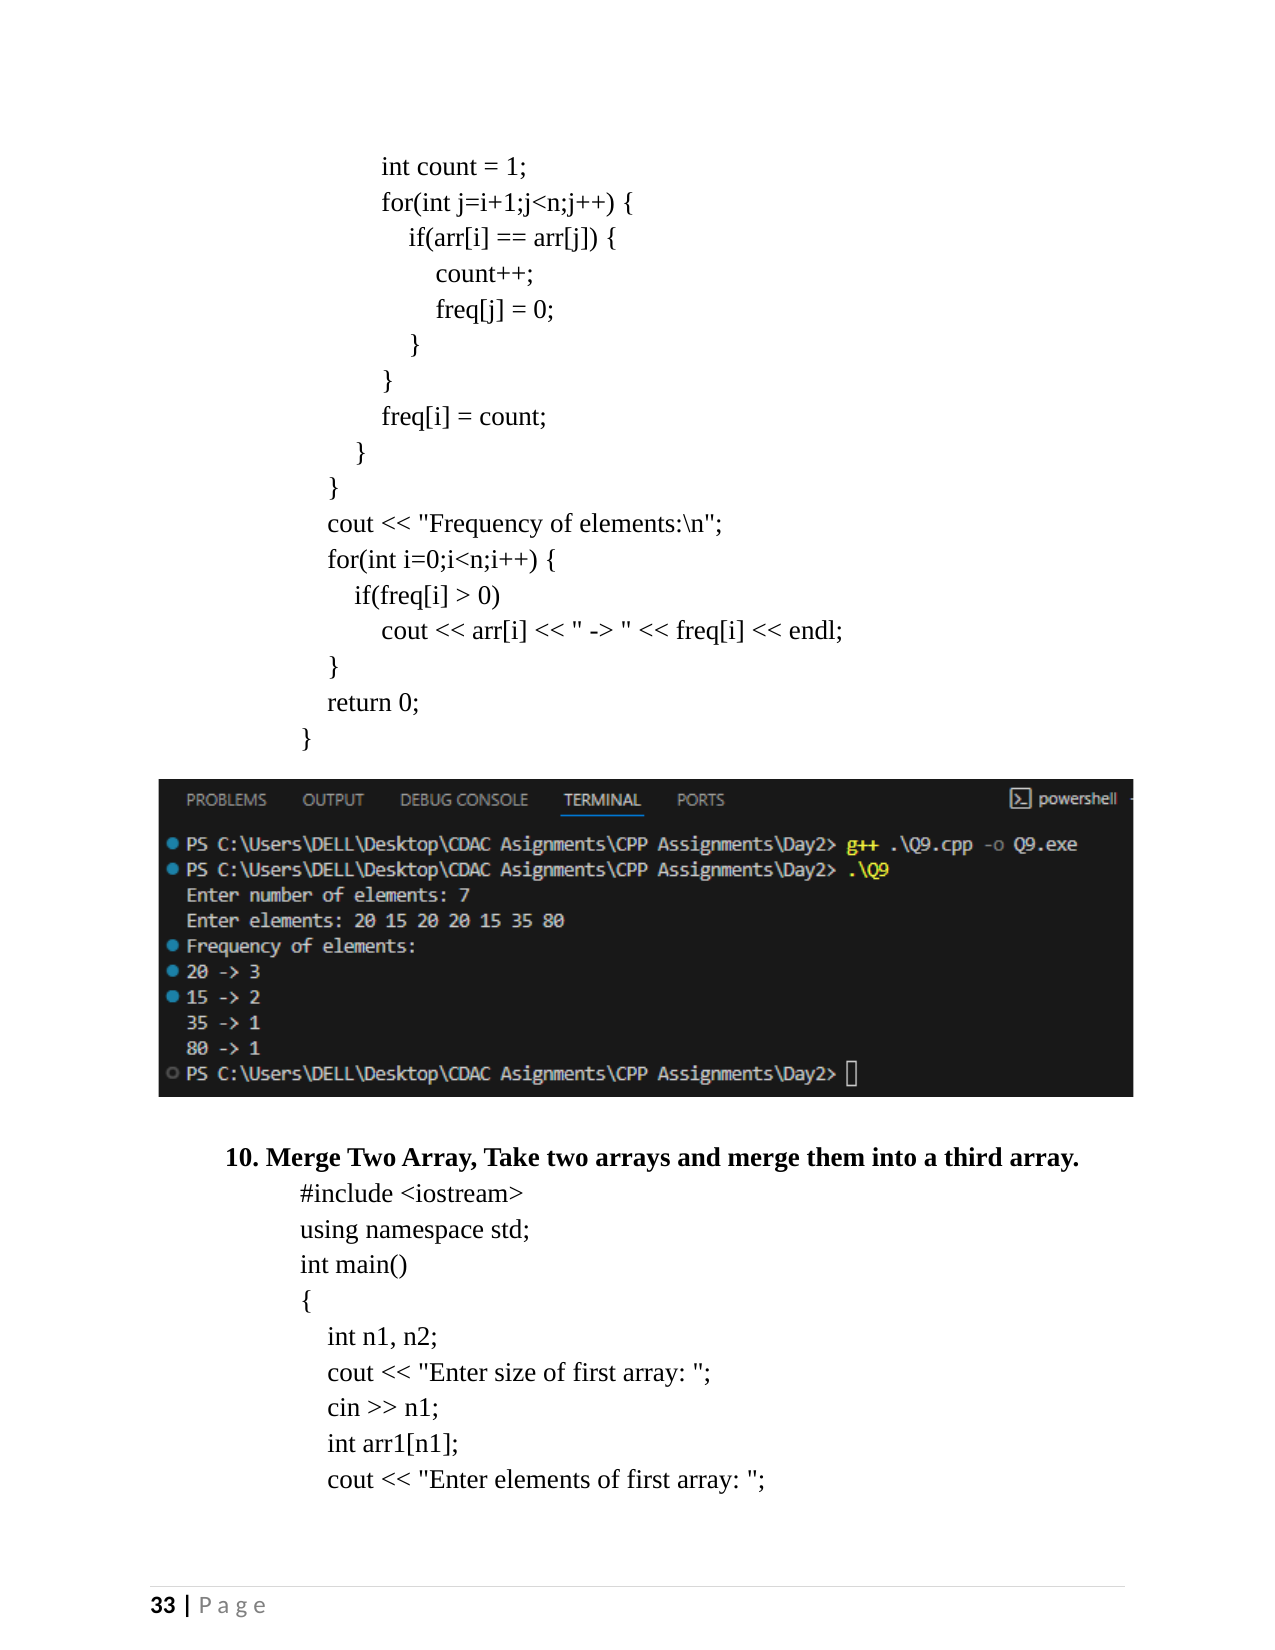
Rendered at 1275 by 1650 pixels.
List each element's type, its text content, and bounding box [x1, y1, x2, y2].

list cout << "Enter elements of first array: "; [300, 1463, 1125, 1494]
list } [300, 722, 1125, 753]
list if(freq[i] > 0) [300, 579, 1125, 610]
list } [300, 650, 1125, 681]
list int main() [300, 1249, 1125, 1280]
list cout << "Frequency of elements:\n"; [300, 507, 1125, 538]
list count++; [300, 257, 1125, 288]
list int arr1[n1]; [300, 1427, 1125, 1458]
list } [300, 364, 1125, 396]
list for(int j=i+1;j<n;j++) { [300, 186, 1125, 217]
list } [300, 436, 1125, 467]
list cout << "Enter size of first array: "; [300, 1356, 1125, 1387]
list return 0; [300, 686, 1125, 717]
list freq[i] = count; [300, 400, 1125, 431]
list if(arr[i] == arr[j]) { [300, 221, 1125, 253]
list } [300, 329, 1125, 360]
list { [300, 1284, 1125, 1316]
list cout << arr[i] << " -> " << freq[i] << endl; [300, 614, 1125, 646]
list int n1, n2; [300, 1320, 1125, 1351]
list cin >> n1; [300, 1392, 1125, 1423]
list #include <iostream> [300, 1177, 1125, 1208]
picture [158, 779, 1134, 1097]
list } [300, 472, 1125, 503]
list Merge Two Array, Take two arrays and merge them into a third array. [225, 1141, 1125, 1173]
list using namespace std; [300, 1213, 1125, 1244]
list freq[j] = 0; [300, 293, 1125, 324]
list int count = 1; [300, 150, 1125, 181]
list for(int i=0;i<n;i++) { [300, 543, 1125, 574]
